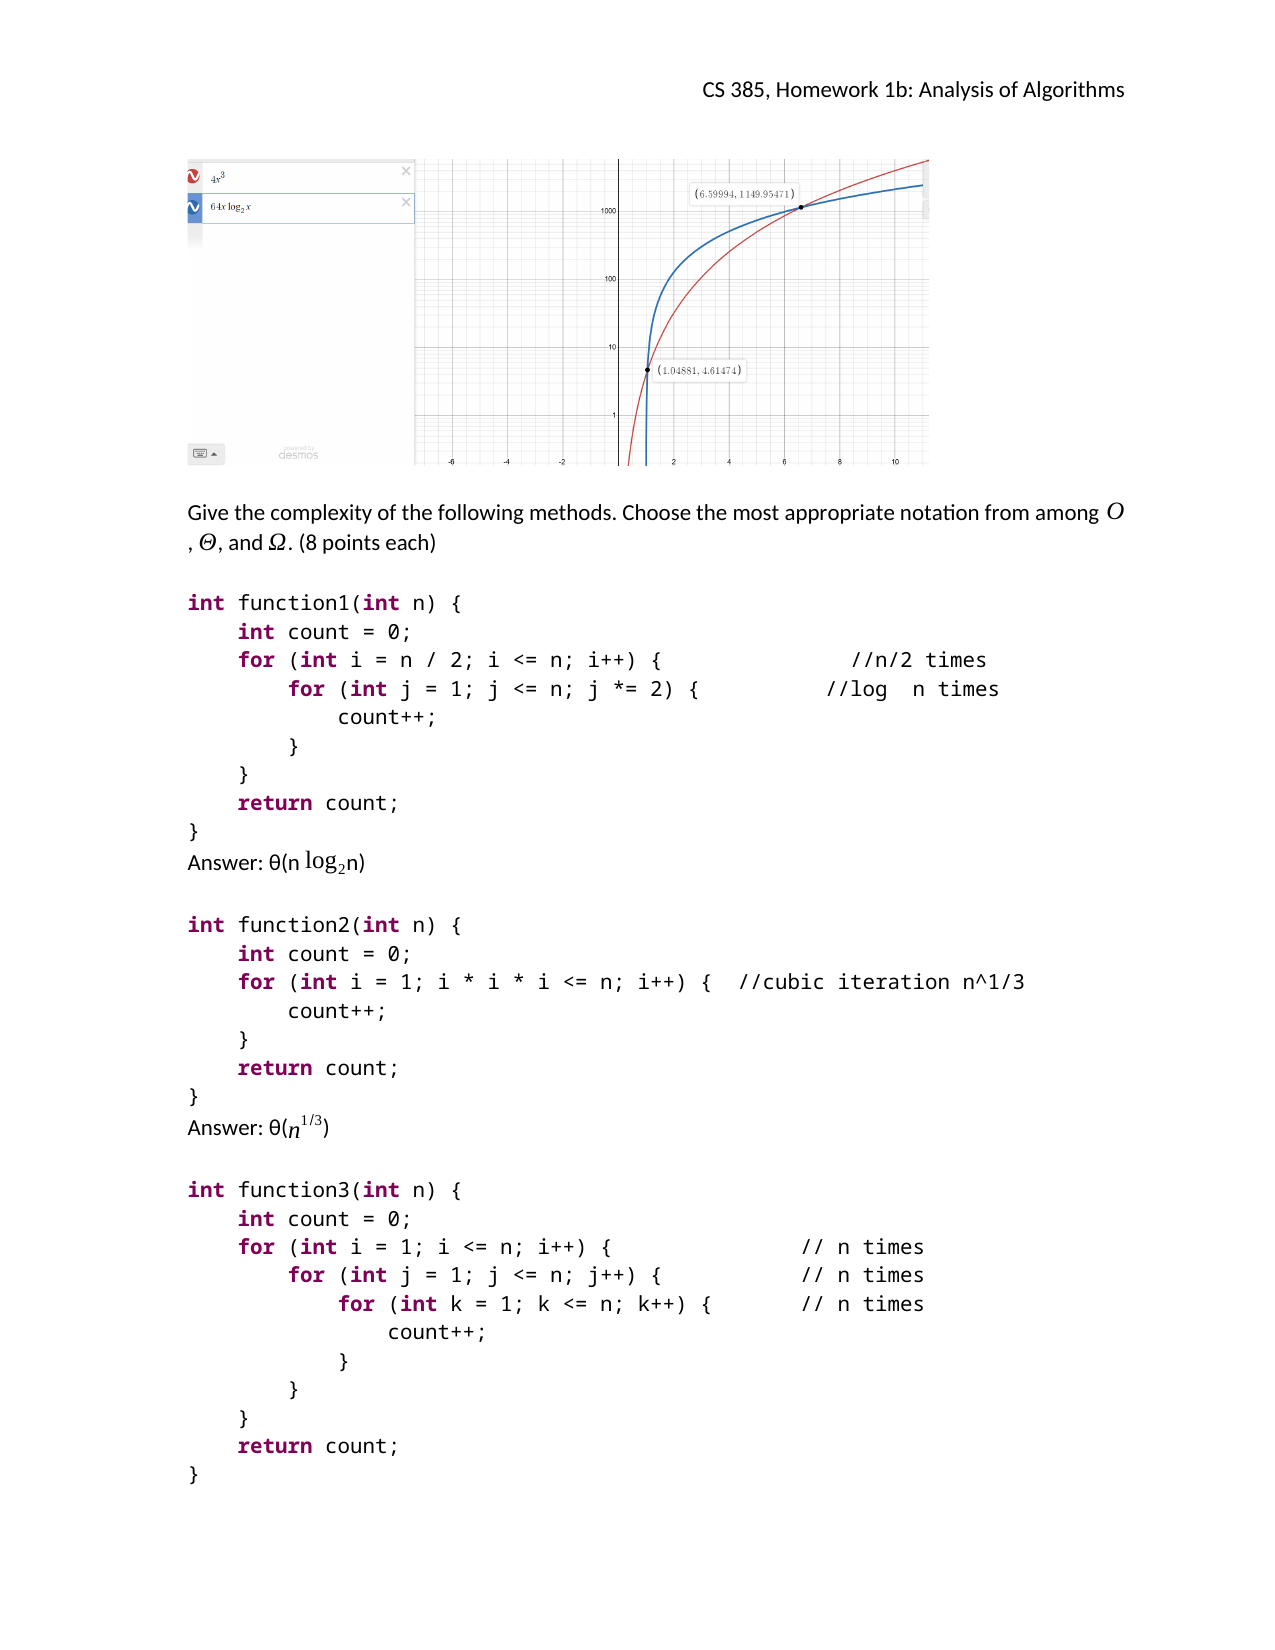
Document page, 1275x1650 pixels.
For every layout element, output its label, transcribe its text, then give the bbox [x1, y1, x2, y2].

list for (int i = n / 2; i <= n; i++) { //n/2 times [187, 645, 1125, 674]
list count++; [187, 702, 1125, 731]
list } [187, 816, 1125, 844]
list } [187, 1081, 1125, 1109]
list for (int j = 1; j <= n; j *= 2) { //log n times [187, 674, 1125, 702]
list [187, 1261, 1125, 1289]
list Answer: θ() [187, 1112, 1125, 1143]
list count++; [187, 996, 1125, 1024]
list } [187, 1374, 1125, 1403]
list } [187, 759, 1125, 788]
list } [187, 731, 1125, 759]
list } [187, 1024, 1125, 1053]
list int function1(int n) { [187, 588, 1125, 617]
list Answer: θ(n n) [187, 847, 1125, 878]
list int count = 0; [187, 1204, 1125, 1232]
list for (int k = 1; k <= n; k++) { // n times [187, 1289, 1125, 1317]
list return count; [187, 788, 1125, 816]
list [187, 1232, 1125, 1261]
list int function2(int n) { [187, 910, 1125, 939]
list return count; [187, 1431, 1125, 1459]
picture [187, 159, 930, 466]
list Give the complexity of the following methods. Choose the most appropriate notation from among , , and . (8 points each) [187, 498, 1125, 556]
list for (int i = 1; i * i * i <= n; i++) { //cubic iteration n^1/3 [187, 967, 1125, 996]
list } [187, 1403, 1125, 1431]
list int function3(int n) { [187, 1175, 1125, 1204]
list } [187, 1346, 1125, 1374]
list return count; [187, 1053, 1125, 1081]
list int count = 0; [187, 939, 1125, 967]
list } [187, 1459, 1125, 1488]
list count++; [187, 1317, 1125, 1346]
list int count = 0; [187, 617, 1125, 645]
